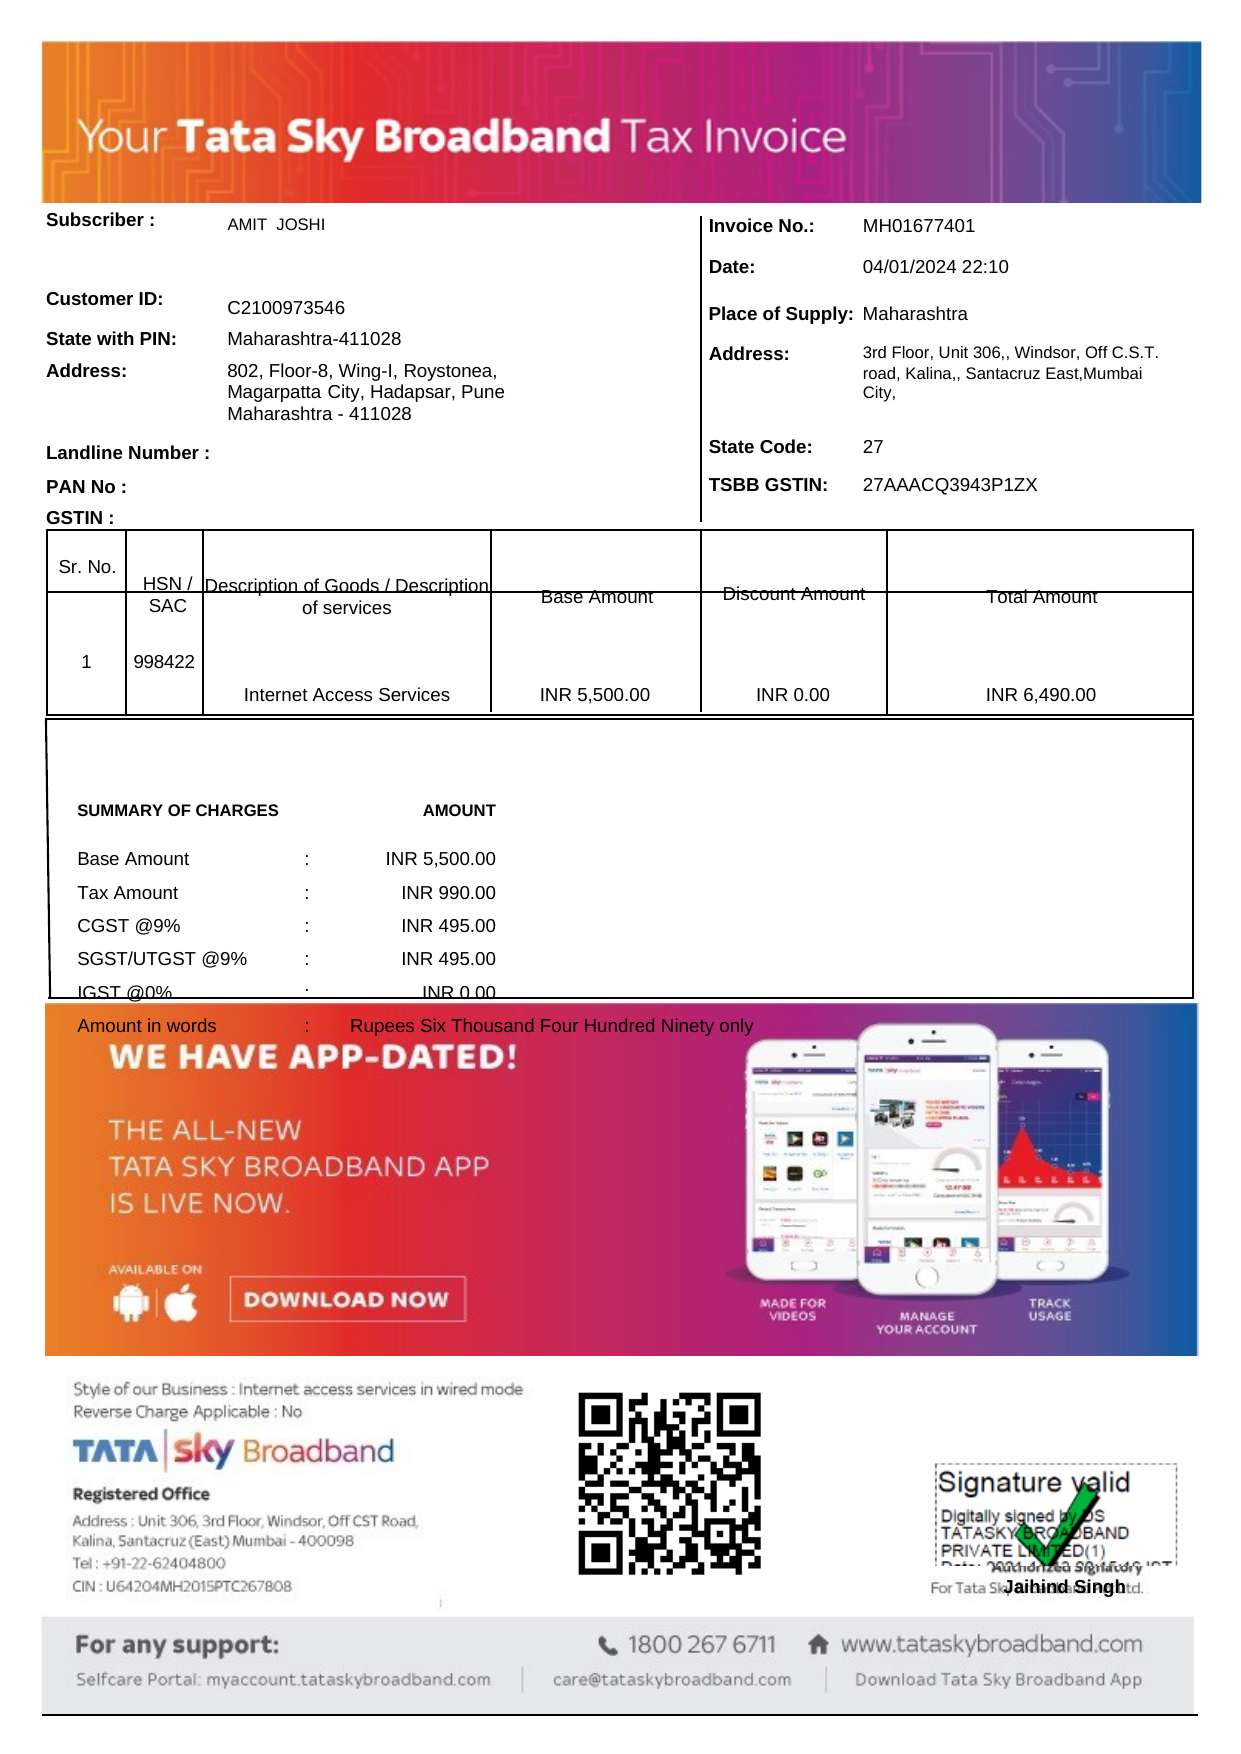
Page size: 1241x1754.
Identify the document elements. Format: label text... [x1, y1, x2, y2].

text : INR 990.00 [304, 882, 1209, 903]
picture [45, 1003, 1199, 1356]
text Base Amount Tax Amount CGST @9% [77, 848, 191, 936]
text Place of Supply: Maharashtra [708, 303, 1209, 325]
text MH01677401 [863, 214, 1209, 236]
text INR 0.00 [756, 684, 834, 706]
text : INR 0.00 [304, 982, 1209, 1003]
text Description of Goods / Description of services [204, 575, 491, 618]
text 1 998422 [81, 651, 196, 673]
text INR 5,500.00 [539, 684, 654, 706]
text Jaihind Singh [31, 1576, 1126, 1598]
text : INR 5,500.00 [304, 848, 1209, 870]
text Address: 802, Floor-8, Wing-I, Roystonea, Magarpatta City, Hadapsar, Pune Maharashtra - 411028 [46, 359, 545, 424]
subtitle Invoice No.: [708, 214, 819, 236]
subtitle Landline Number : PAN No : [46, 442, 213, 497]
text HSN / SAC [143, 573, 194, 616]
subtitle Subscriber : [46, 208, 159, 230]
text Date: [708, 256, 819, 278]
subtitle Customer ID: [46, 287, 168, 309]
text AMIT JOSHI [227, 214, 330, 233]
text road, Kalina,, Santacruz East,Mumbai [863, 365, 1209, 383]
text C2100973546 [227, 297, 349, 318]
text : INR 495.00 [304, 948, 1209, 970]
text Discount Amount [722, 583, 869, 604]
text INR 6,490.00 [986, 684, 1209, 706]
text SUMMARY OF CHARGES AMOUNT [77, 800, 1209, 819]
text Address: 3rd Floor, Unit 306,, Windsor, Off C.S.T. [708, 344, 1209, 365]
text TSBB GSTIN: 27AAACQ3943P1ZX [708, 473, 1209, 495]
text Amount in words [77, 1015, 252, 1036]
text : INR 495.00 [304, 915, 1209, 936]
text SGST/UTGST @9% IGST @0% [77, 948, 249, 1003]
text Base Amount [541, 586, 657, 607]
text City, [863, 383, 1209, 402]
text : Rupees Six Thousand Four Hundred Ninety only [304, 1015, 831, 1036]
text Internet Access Services [244, 684, 454, 706]
subtitle State Code: 27 [708, 436, 1209, 457]
picture [41, 1359, 1194, 1714]
text 04/01/2024 22:10 [863, 256, 1209, 278]
text Sr. No. [58, 556, 117, 577]
text State with PIN: Maharashtra-411028 [46, 328, 549, 350]
picture [41, 41, 1202, 203]
text Total Amount [986, 586, 1209, 607]
text GSTIN : [46, 509, 549, 528]
